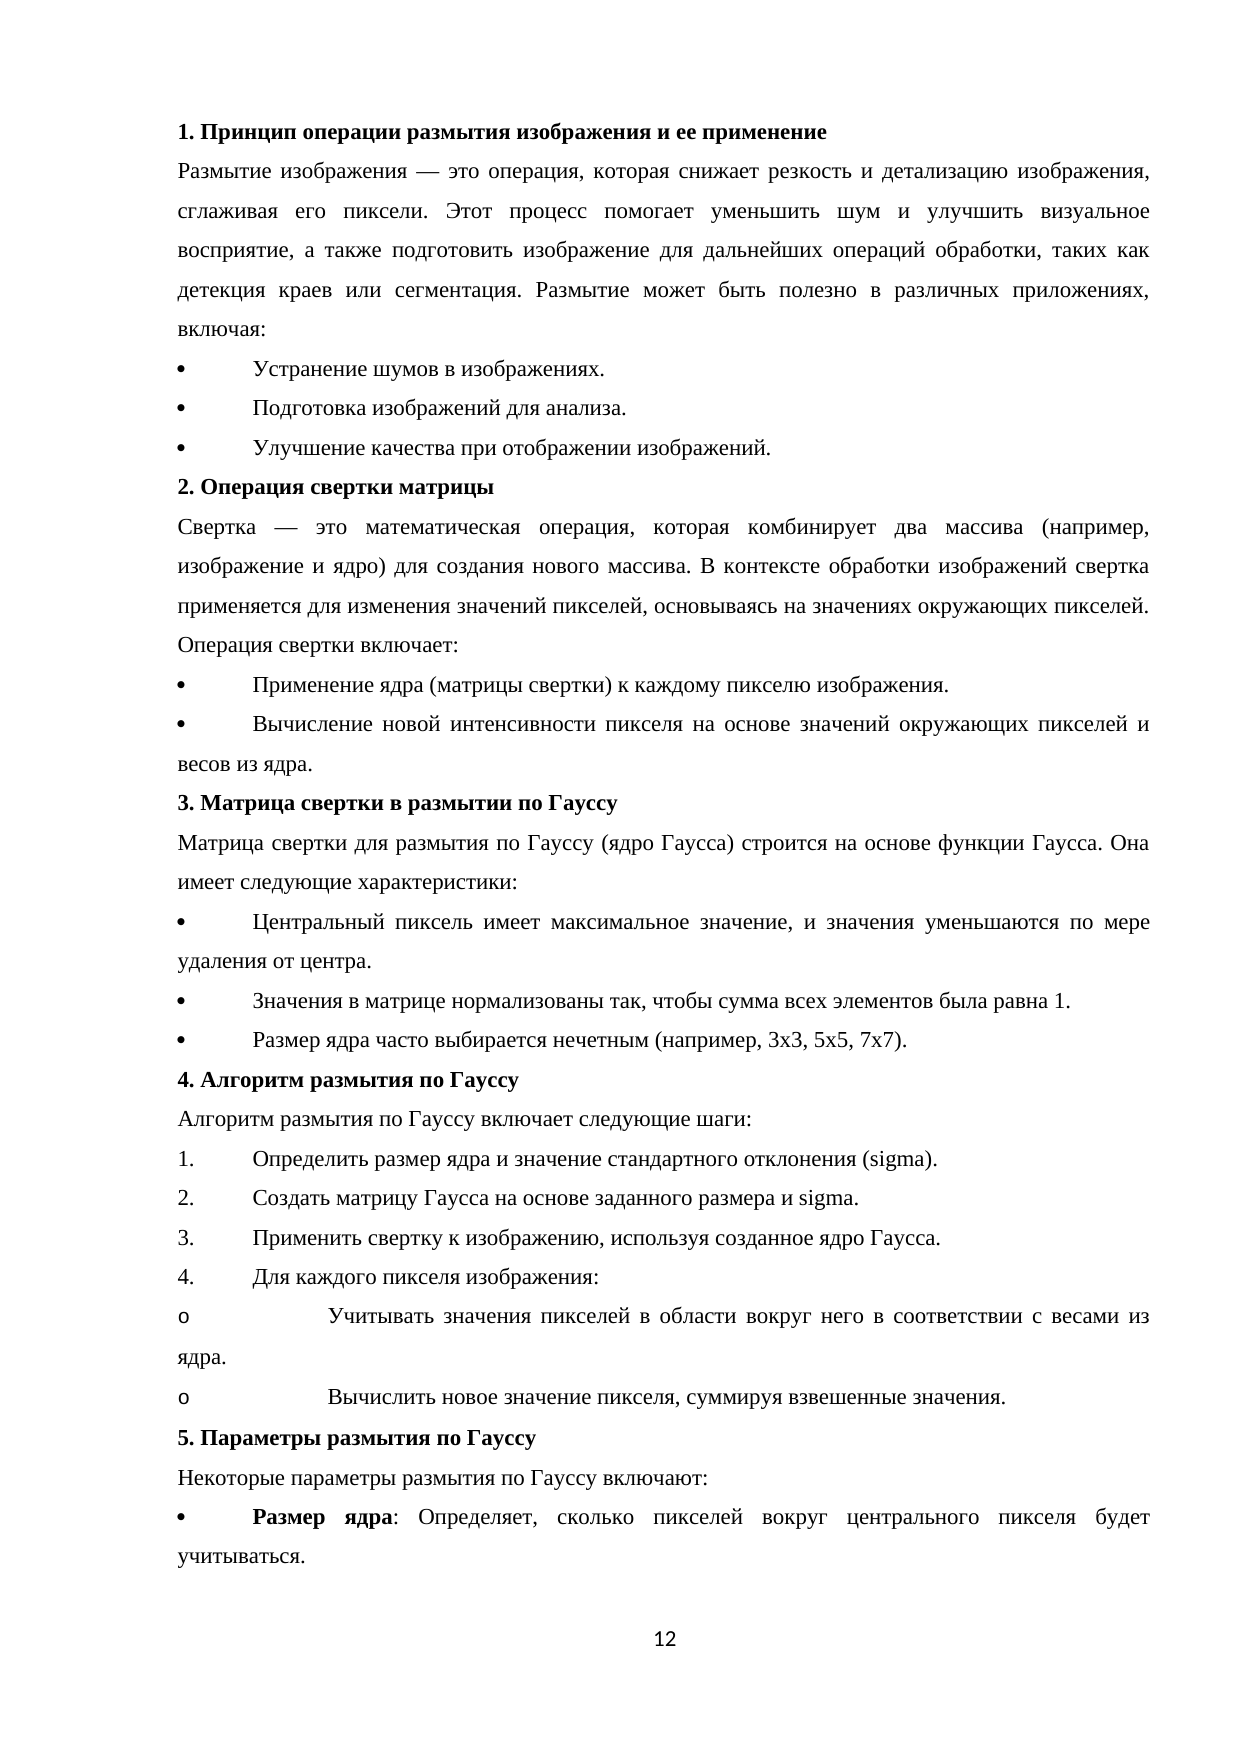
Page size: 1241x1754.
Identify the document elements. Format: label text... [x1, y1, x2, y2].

list Свертка — это математическая операция, которая комбинирует два массива (например, изображение и ядро) для создания нового массива. В контексте обработки изображений свертка применяется для изменения значений пикселей, основываясь на значениях окружающих пикселей. Операция свертки включает: [177, 513, 1152, 658]
list Размер ядра часто выбирается нечетным (например, 3x3, 5x5, 7x7). [177, 1026, 1152, 1052]
list Размытие изображения — это операция, которая снижает резкость и детализацию изображения, сглаживая его пиксели. Этот процесс помогает уменьшить шум и улучшить визуальное восприятие, а также подготовить изображение для дальнейших операций обработки, таких как детекция краев или сегментация. Размытие может быть полезно в различных приложениях, включая: [177, 158, 1152, 342]
list 5. Параметры размытия по Гауссу [177, 1424, 1152, 1450]
list Создать матрицу Гаусса на основе заданного размера и sigma. [177, 1184, 1152, 1210]
list Подготовка изображений для анализа. [177, 394, 1152, 421]
list Применить свертку к изображению, используя созданное ядро Гаусса. [177, 1223, 1152, 1250]
list Вычисление новой интенсивности пикселя на основе значений окружающих пикселей и весов из ядра. [177, 710, 1152, 776]
list Значения в матрице нормализованы так, чтобы сумма всех элементов была равна 1. [177, 987, 1152, 1013]
list Определить размер ядра и значение стандартного отклонения (sigma). [177, 1144, 1152, 1171]
list 1. Принцип операции размытия изображения и ее применение [177, 118, 1152, 144]
list Размер ядра: Определяет, сколько пикселей вокруг центрального пикселя будет учитываться. [177, 1503, 1152, 1569]
list Для каждого пикселя изображения: [177, 1263, 1152, 1289]
list Вычислить новое значение пикселя, суммируя взвешенные значения. [177, 1383, 1152, 1410]
list Алгоритм размытия по Гауссу включает следующие шаги: [177, 1105, 1152, 1131]
list 2. Операция свертки матрицы [177, 473, 1152, 500]
list Применение ядра (матрицы свертки) к каждому пикселю изображения. [177, 671, 1152, 697]
list Матрица свертки для размытия по Гауссу (ядро Гаусса) строится на основе функции Гаусса. Она имеет следующие характеристики: [177, 829, 1152, 894]
list Устранение шумов в изображениях. [177, 355, 1152, 381]
list 3. Матрица свертки в размытии по Гауссу [177, 789, 1152, 816]
list Некоторые параметры размытия по Гауссу включают: [177, 1463, 1152, 1490]
list Центральный пиксель имеет максимальное значение, и значения уменьшаются по мере удаления от центра. [177, 908, 1152, 973]
list Улучшение качества при отображении изображений. [177, 434, 1152, 460]
list 4. Алгоритм размытия по Гауссу [177, 1066, 1152, 1092]
list Учитывать значения пикселей в области вокруг него в соответствии с весами из ядра. [177, 1302, 1152, 1369]
